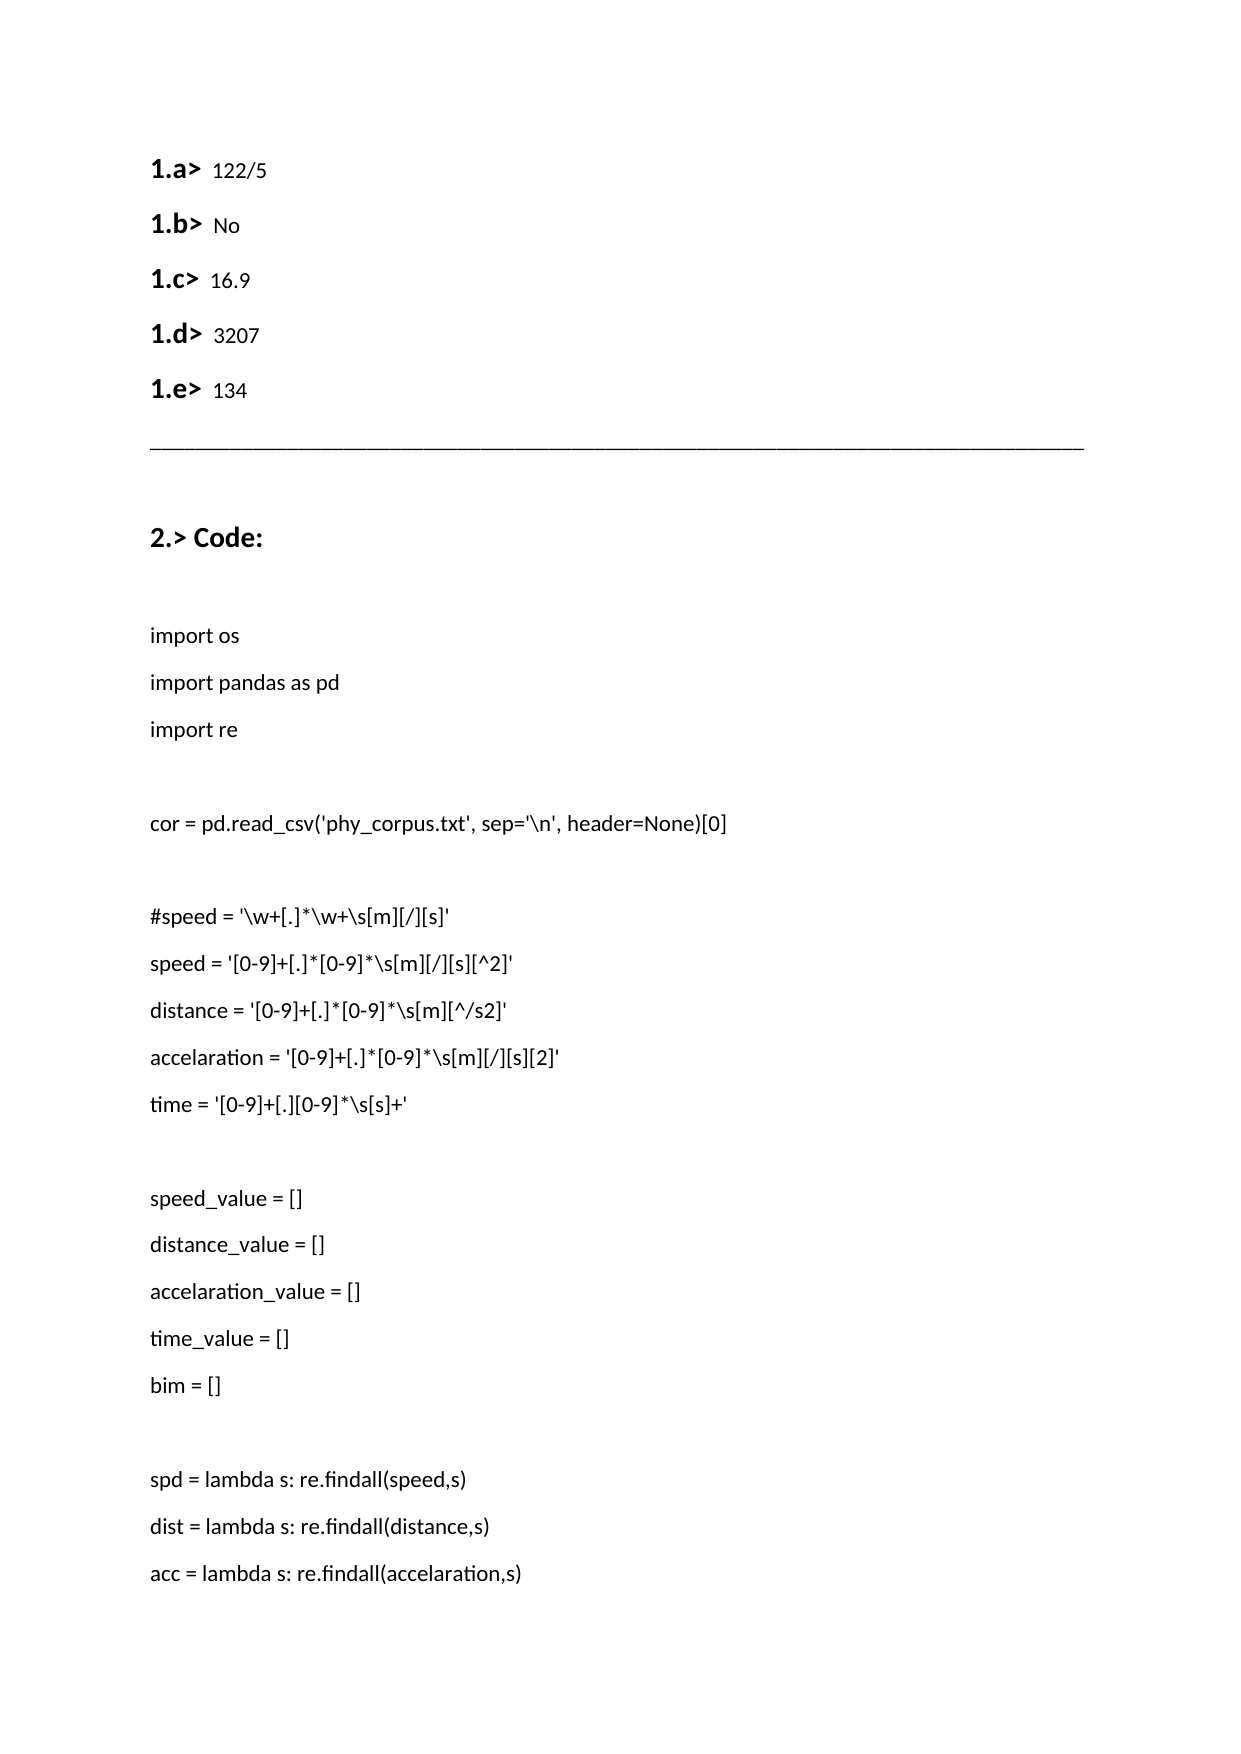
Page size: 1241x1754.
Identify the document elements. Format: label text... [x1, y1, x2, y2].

text acc = lambda s: re.findall(accelaration,s) [150, 1559, 1090, 1587]
text time_value = [] [150, 1324, 1090, 1352]
text speed_value = [] [150, 1184, 1090, 1212]
text import re [150, 715, 1090, 743]
text spd = lambda s: re.findall(speed,s) [150, 1465, 1090, 1493]
text cor = pd.read_csv('phy_corpus.txt', sep='\n', header=None)[0] [150, 809, 1090, 837]
text 1.c> 16.9 [150, 260, 1090, 296]
text import pandas as pd [150, 668, 1090, 696]
text 1.b> No [150, 205, 1090, 241]
text 1.d> 3207 [150, 315, 1090, 351]
text time = '[0-9]+[.][0-9]*\s[s]+' [150, 1090, 1090, 1118]
text accelaration_value = [] [150, 1277, 1090, 1306]
text import os [150, 621, 1090, 649]
text 1.a> 122/5 [150, 150, 1090, 186]
text dist = lambda s: re.findall(distance,s) [150, 1512, 1090, 1540]
text #speed = '\w+[.]*\w+\s[m][/][s]' [150, 902, 1090, 931]
text 1.e> 134 [150, 370, 1090, 406]
text __________________________________________________________________________________ [150, 426, 1090, 453]
text speed = '[0-9]+[.]*[0-9]*\s[m][/][s][^2]' [150, 949, 1090, 977]
text distance = '[0-9]+[.]*[0-9]*\s[m][^/s2]' [150, 996, 1090, 1024]
text 2.> Code: [150, 519, 1090, 555]
text distance_value = [] [150, 1231, 1090, 1259]
text accelaration = '[0-9]+[.]*[0-9]*\s[m][/][s][2]' [150, 1043, 1090, 1071]
text bim = [] [150, 1371, 1090, 1399]
